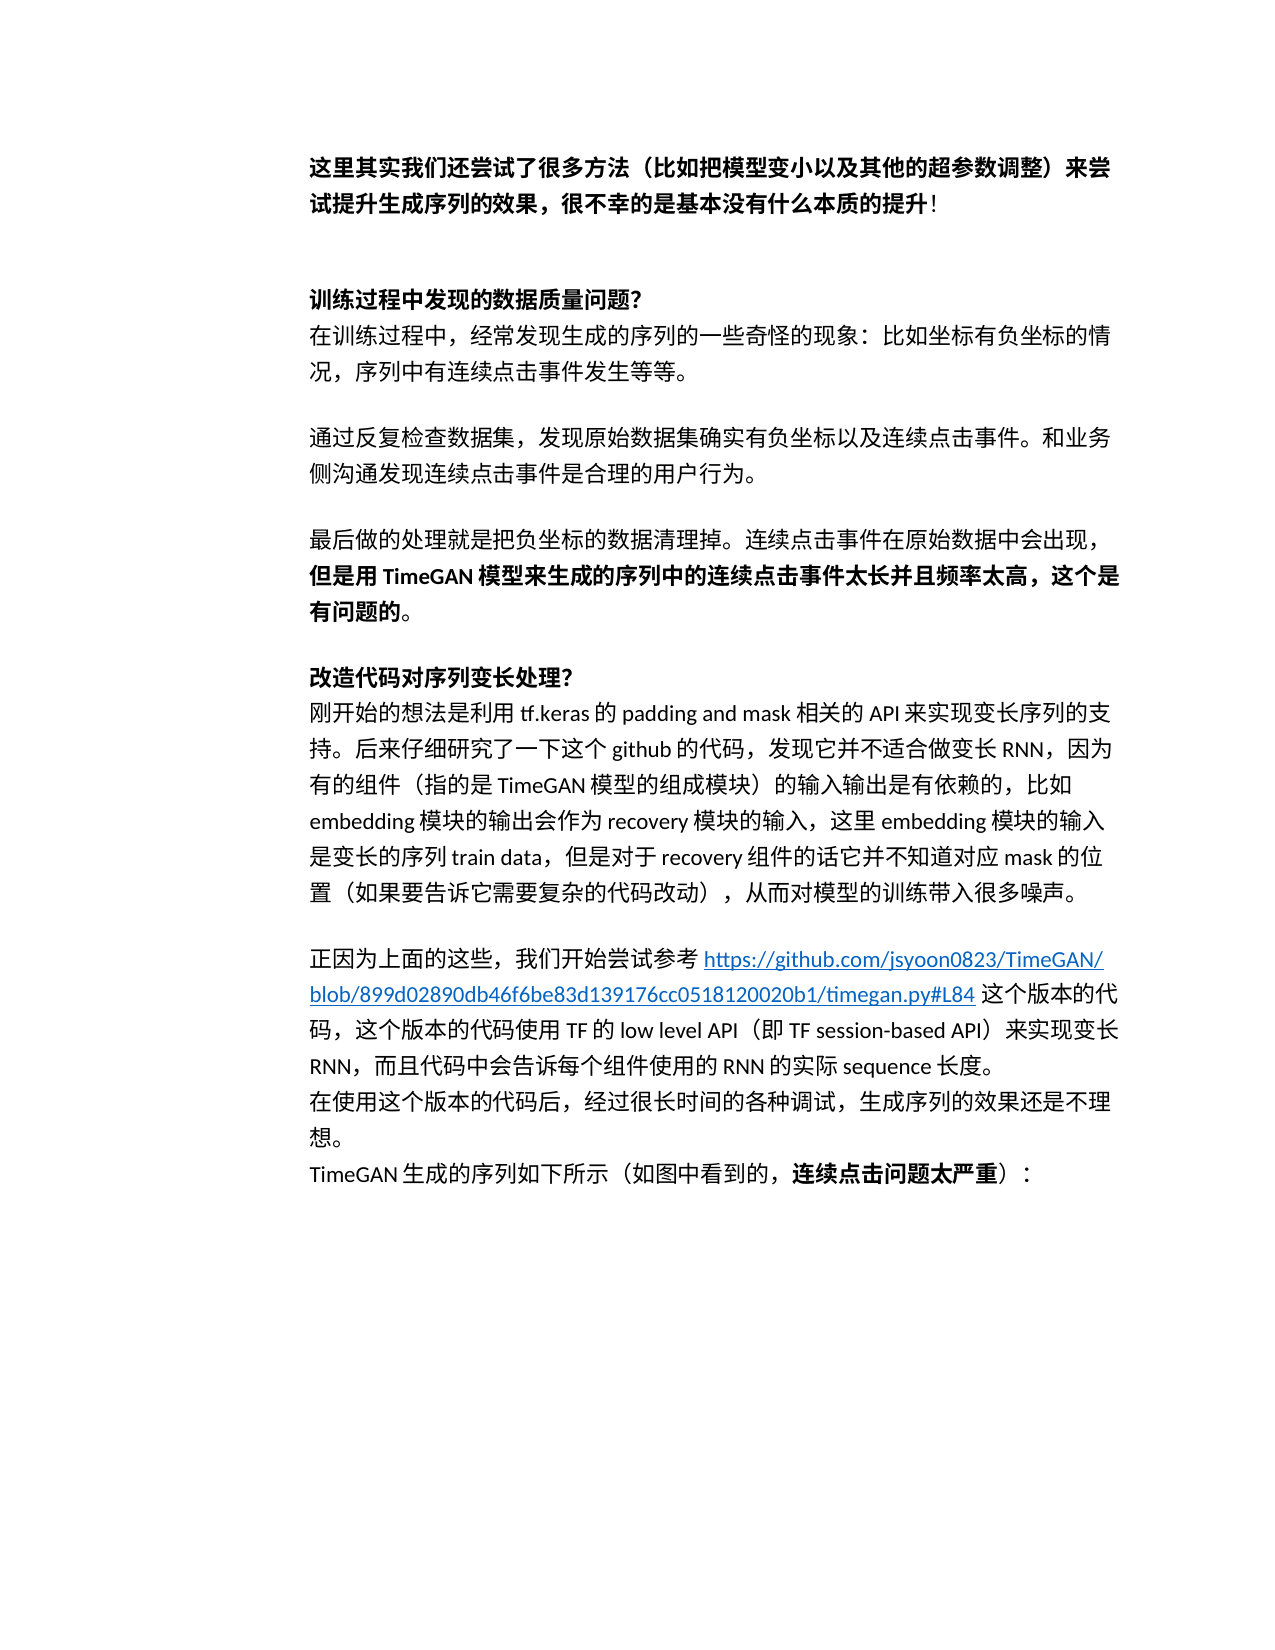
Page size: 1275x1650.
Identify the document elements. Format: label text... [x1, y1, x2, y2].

list 通过反复检查数据集，发现原始数据集确实有负坐标以及连续点击事件。和业务侧沟通发现连续点击事件是合理的用户行为。 [309, 420, 1125, 489]
list 最后做的处理就是把负坐标的数据清理掉。连续点击事件在原始数据中会出现，但是用TimeGAN模型来生成的序列中的连续点击事件太长并且频率太高，这个是有问题的。 [309, 522, 1125, 627]
list 这里其实我们还尝试了很多方法（比如把模型变小以及其他的超参数调整）来尝试提升生成序列的效果，很不幸的是基本没有什么本质的提升！ [309, 150, 1125, 219]
list 在训练过程中，经常发现生成的序列的一些奇怪的现象：比如坐标有负坐标的情况，序列中有连续点击事件发生等等。 [309, 318, 1125, 387]
list 刚开始的想法是利用tf.keras的padding and mask相关的API来实现变长序列的支持。后来仔细研究了一下这个github的代码，发现它并不适合做变长RNN，因为有的组件（指的是TimeGAN模型的组成模块）的输入输出是有依赖的，比如embedding模块的输出会作为recovery模块的输入，这里embedding模块的输入是变长的序列train data，但是对于recovery组件的话它并不知道对应mask的位置（如果要告诉它需要复杂的代码改动），从而对模型的训练带入很多噪声。 [309, 695, 1125, 908]
list 改造代码对序列变长处理？ [309, 659, 1125, 693]
list 在使用这个版本的代码后，经过很长时间的各种调试，生成序列的效果还是不理想。 [309, 1084, 1125, 1153]
list 训练过程中发现的数据质量问题？ [309, 282, 1125, 315]
list 正因为上面的这些，我们开始尝试参考https://github.com/jsyoon0823/TimeGAN/blob/899d02890db46f6be83d139176cc0518120020b1/timegan.py#L84 这个版本的代码，这个版本的代码使用TF的low level API（即TF session-based API）来实现变长RNN，而且代码中会告诉每个组件使用的RNN的实际sequence长度。 [309, 940, 1125, 1081]
list TimeGAN生成的序列如下所示（如图中看到的，连续点击问题太严重）： [309, 1155, 1125, 1189]
